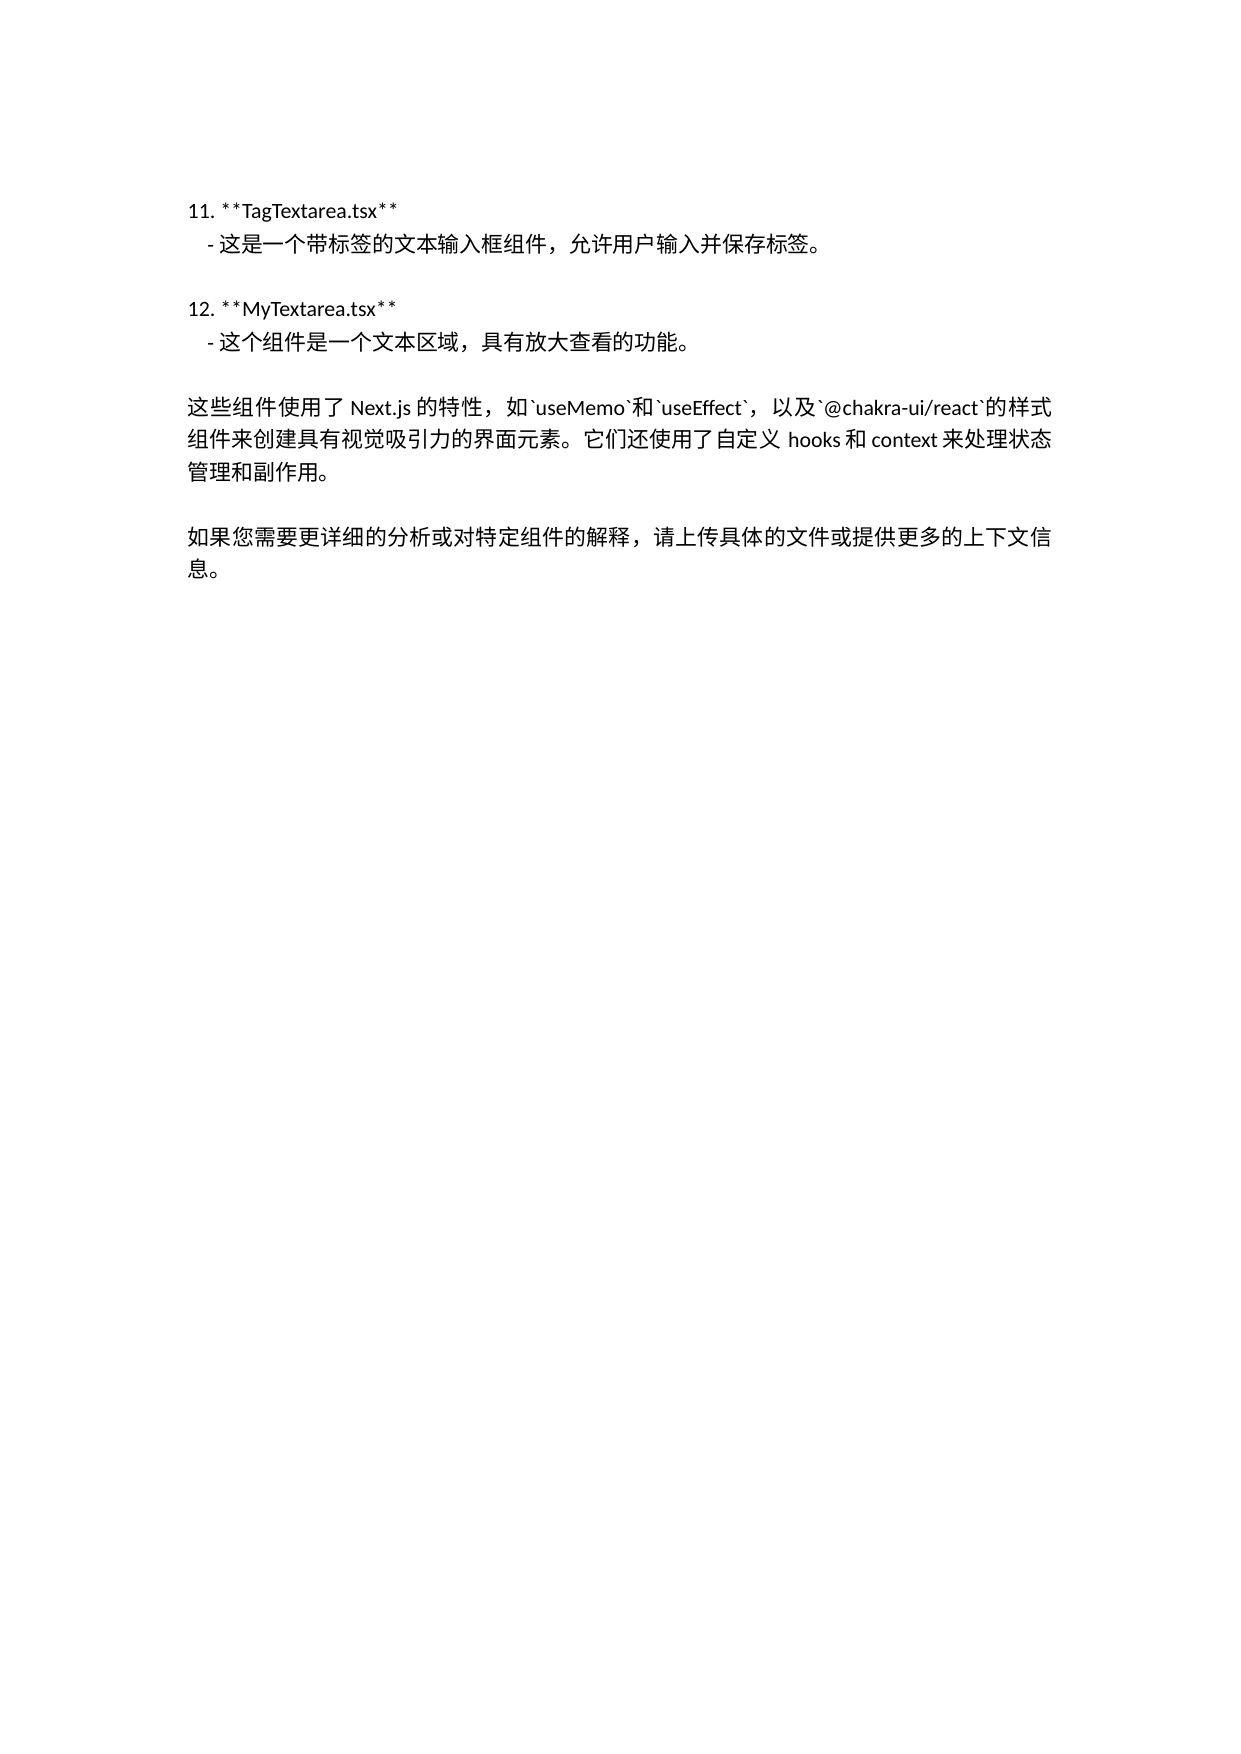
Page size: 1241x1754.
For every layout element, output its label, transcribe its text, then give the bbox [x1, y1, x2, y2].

text 11. **TagTextarea.tsx** [187, 194, 1053, 227]
text - 这是一个带标签的文本输入框组件，允许用户输入并保存标签。 [187, 227, 1053, 259]
text 这些组件使用了Next.js的特性，如`useMemo`和`useEffect`，以及`@chakra-ui/react`的样式组件来创建具有视觉吸引力的界面元素。它们还使用了自定义hooks和context来处理状态管理和副作用。 [187, 389, 1053, 487]
text 如果您需要更详细的分析或对特定组件的解释，请上传具体的文件或提供更多的上下文信息。 [187, 519, 1053, 584]
text 12. **MyTextarea.tsx** [187, 292, 1053, 324]
text - 这个组件是一个文本区域，具有放大查看的功能。 [187, 324, 1053, 357]
